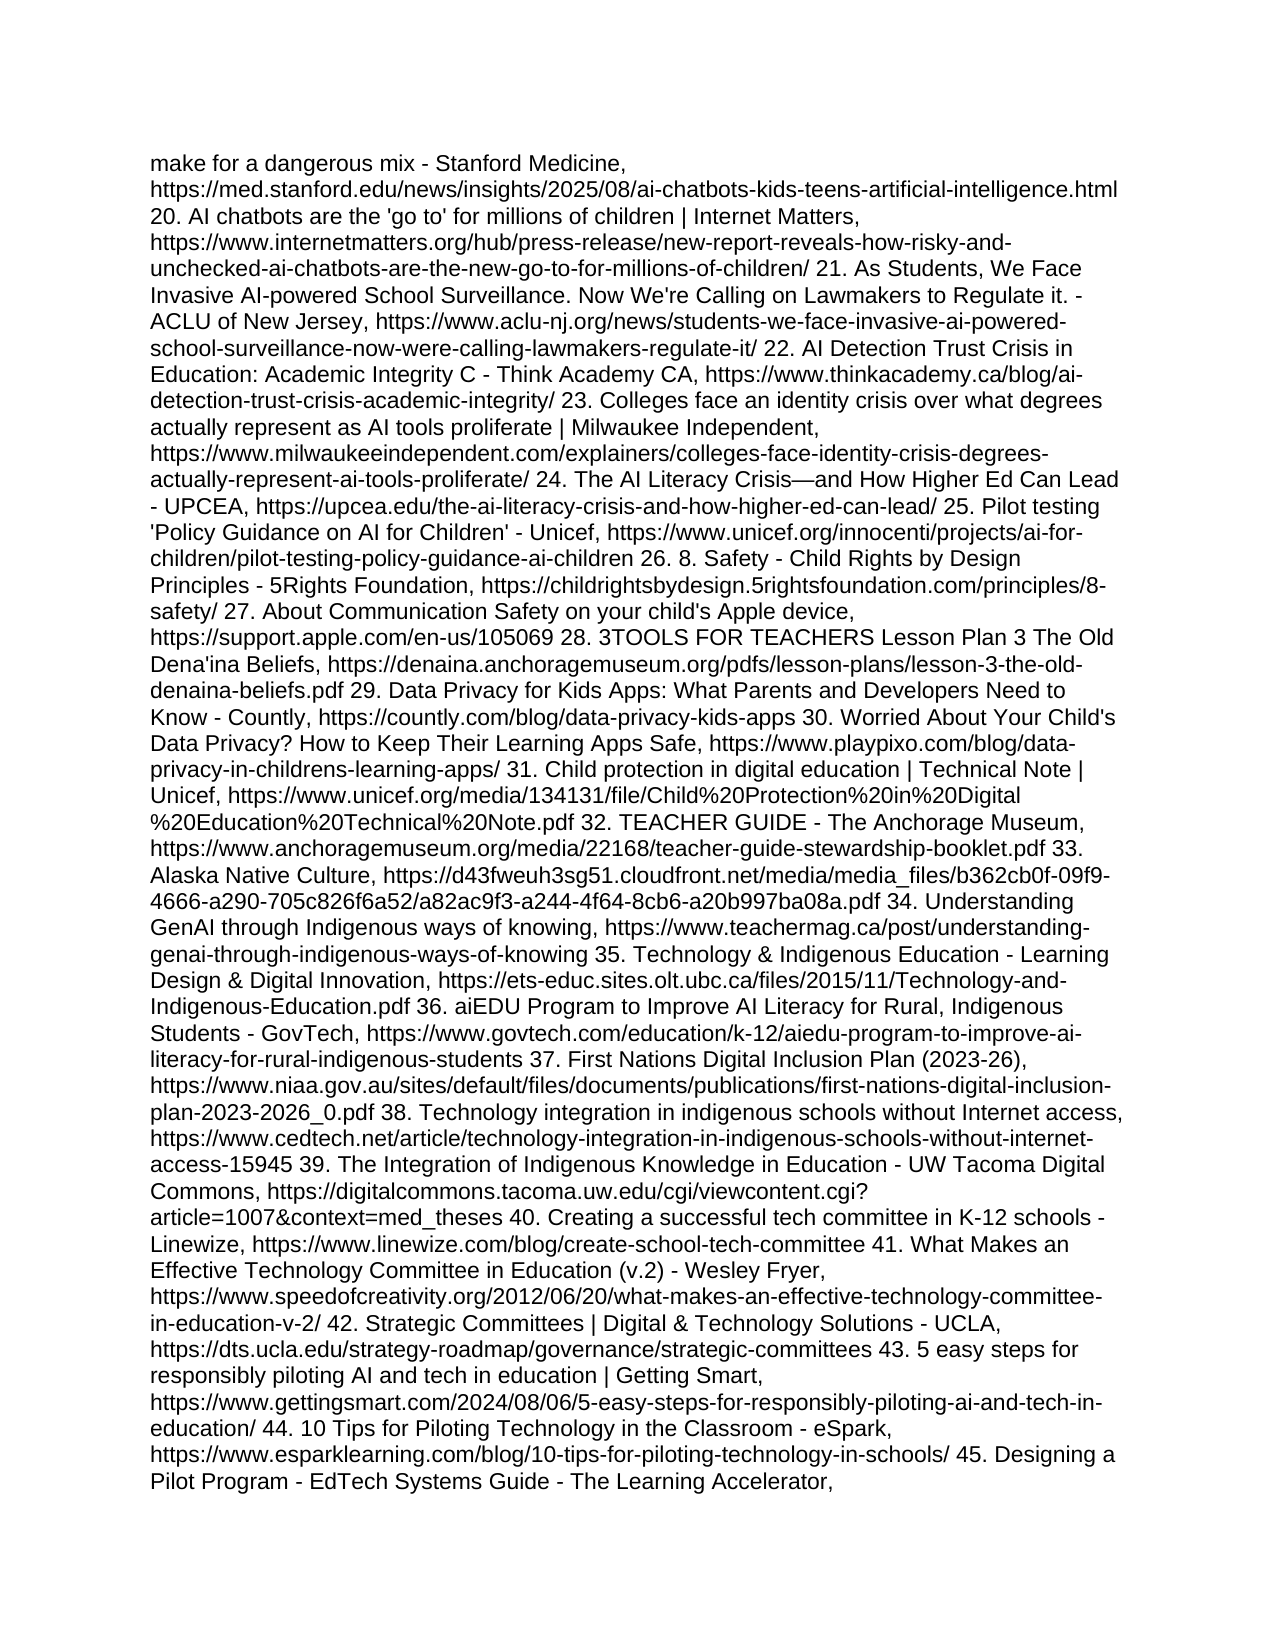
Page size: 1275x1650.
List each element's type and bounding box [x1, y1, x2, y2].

text [150, 150, 1125, 1494]
